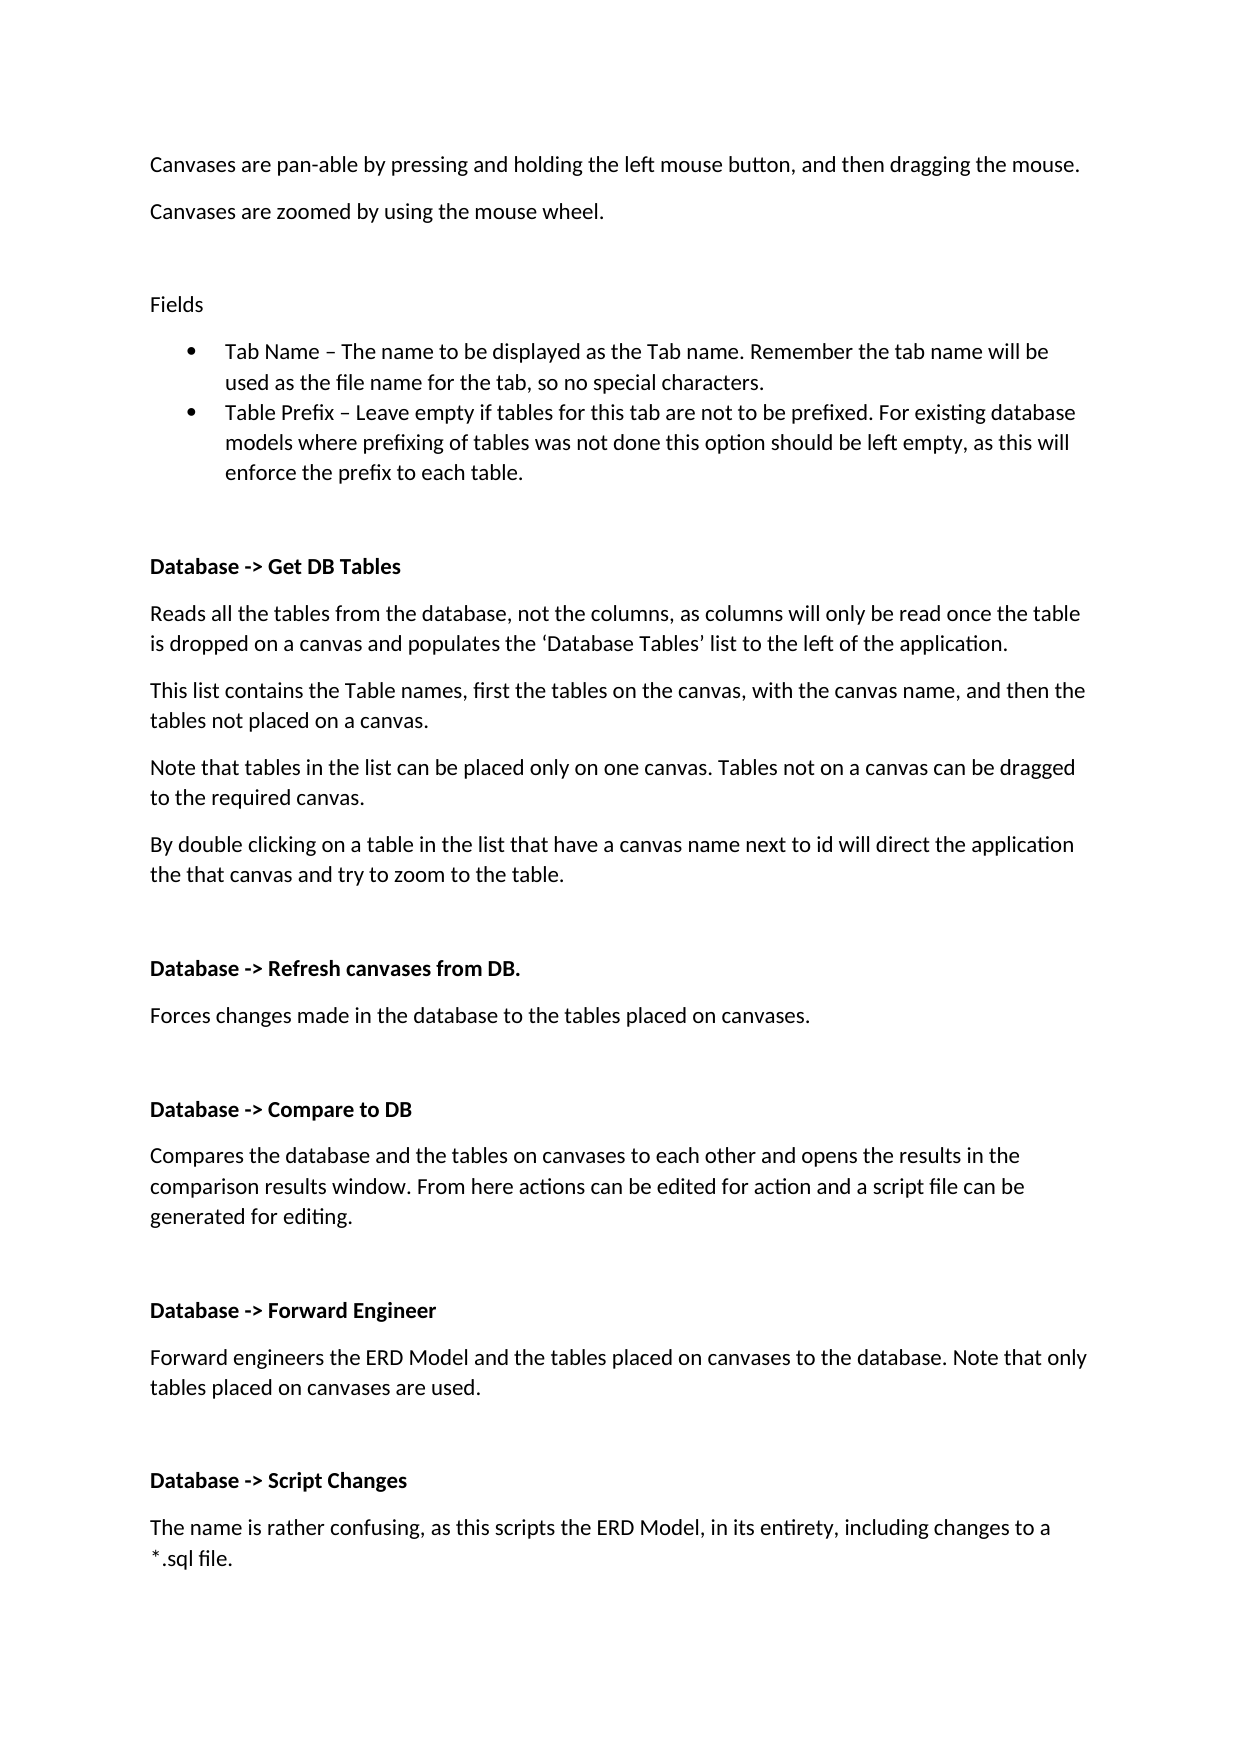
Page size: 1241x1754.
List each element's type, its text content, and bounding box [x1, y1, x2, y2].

text Fields [150, 291, 1090, 319]
text Database -> Get DB Tables [150, 552, 1090, 580]
text Compares the database and the tables on canvases to each other and opens the results in the comparison results window. From here actions can be edited for action and a script file can be generated for editing. [150, 1142, 1090, 1230]
text Note that tables in the list can be placed only on one canvas. Tables not on a canvas can be dragged to the required canvas. [150, 753, 1090, 811]
list Tab Name – The name to be displayed as the Tab name. Remember the tab name will be used as the file name for the tab, so no special characters. [187, 337, 1090, 396]
text Reads all the tables from the database, not the columns, as columns will only be read once the table is dropped on a canvas and populates the ‘Database Tables’ list to the left of the application. [150, 599, 1090, 657]
text By double clicking on a table in the list that have a canvas name next to id will direct the application the that canvas and try to zoom to the table. [150, 830, 1090, 888]
text Canvases are pan-able by pressing and holding the left mouse button, and then dragging the mouse. [150, 150, 1090, 178]
text Database -> Forward Engineer [150, 1296, 1090, 1324]
text Database -> Script Changes [150, 1467, 1090, 1495]
text Forces changes made in the database to the tables placed on canvases. [150, 1001, 1090, 1029]
text Database -> Refresh canvases from DB. [150, 954, 1090, 982]
text Canvases are zoomed by using the mouse wheel. [150, 197, 1090, 225]
text Database -> Compare to DB [150, 1095, 1090, 1123]
text The name is rather confusing, as this scripts the ERD Model, in its entirety, including changes to a *.sql file. [150, 1513, 1090, 1572]
text Forward engineers the ERD Model and the tables placed on canvases to the database. Note that only tables placed on canvases are used. [150, 1343, 1090, 1401]
text This list contains the Table names, first the tables on the canvas, with the canvas name, and then the tables not placed on a canvas. [150, 676, 1090, 734]
list Table Prefix – Leave empty if tables for this tab are not to be prefixed. For existing database models where prefixing of tables was not done this option should be left empty, as this will enforce the prefix to each table. [187, 398, 1090, 486]
